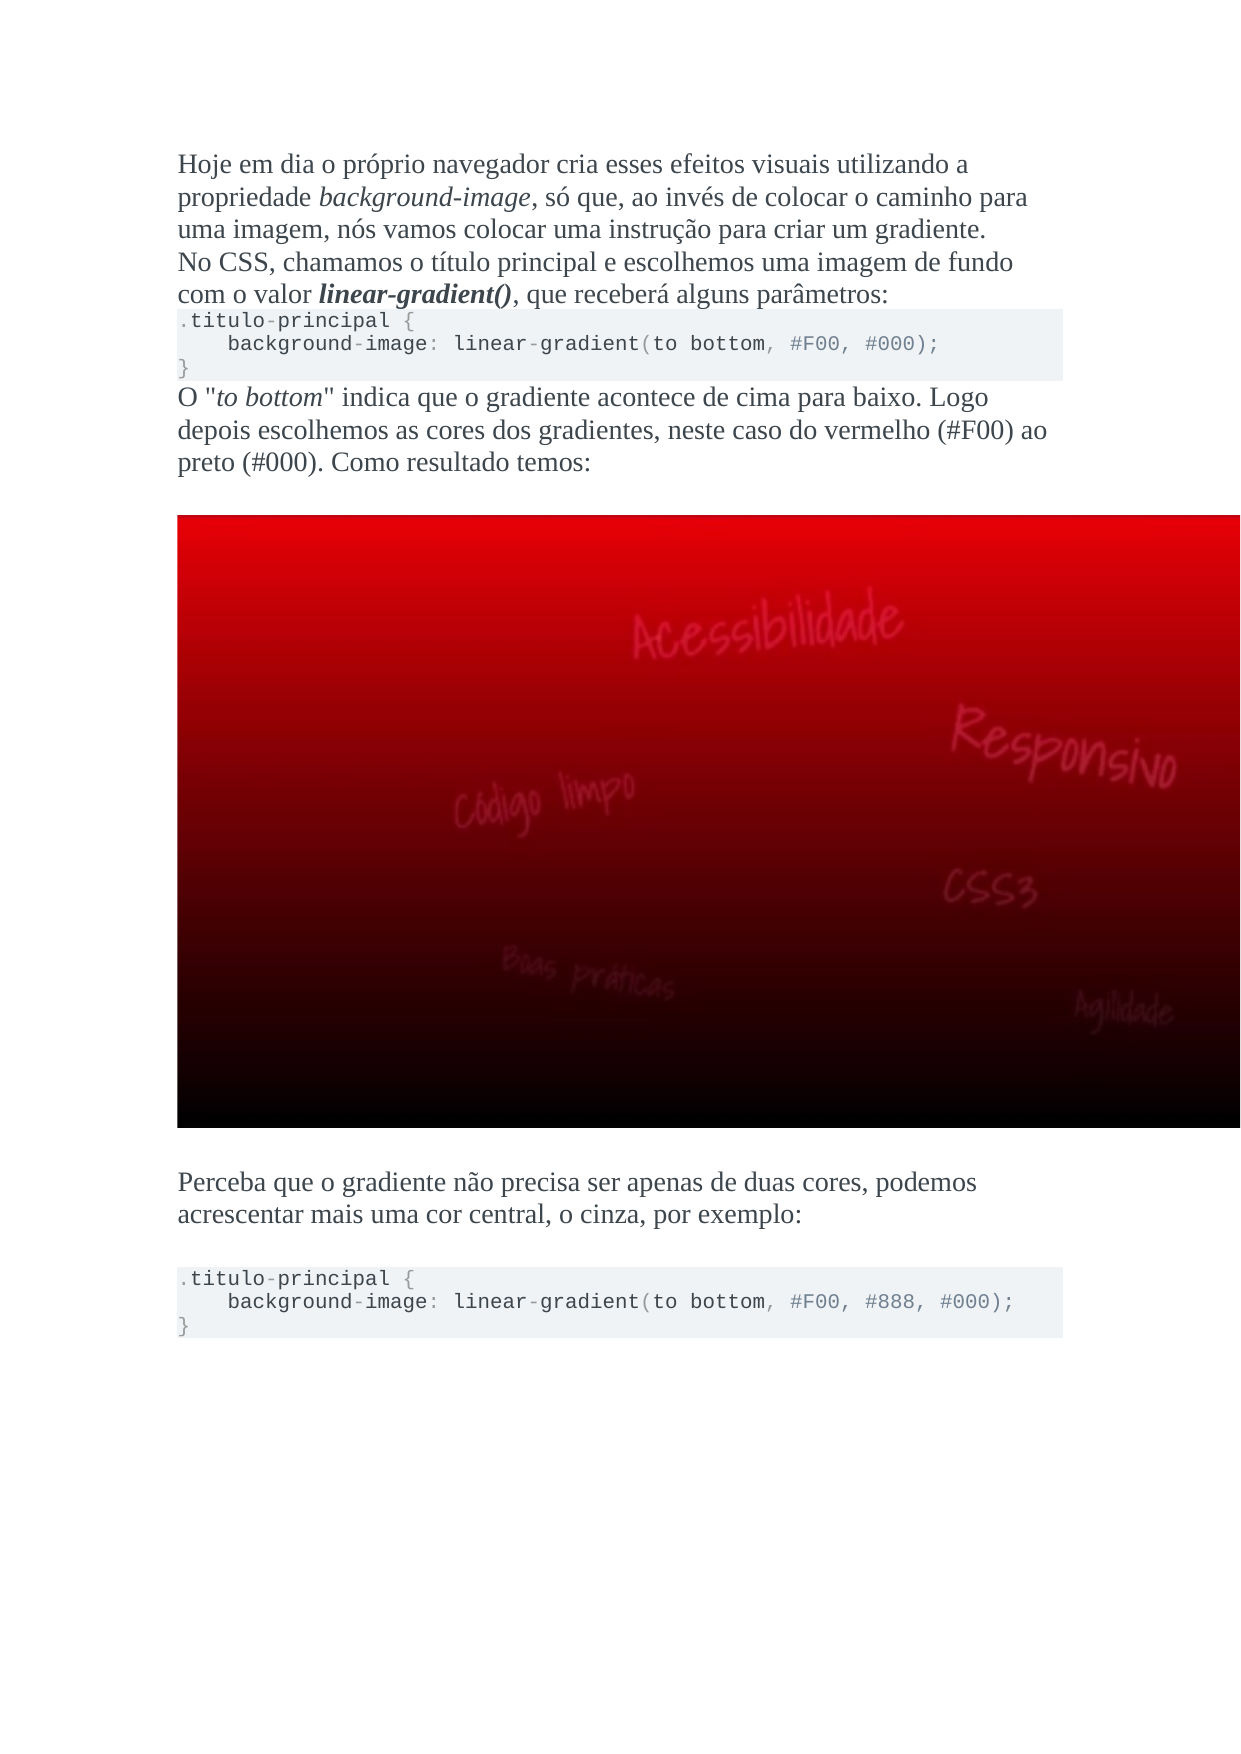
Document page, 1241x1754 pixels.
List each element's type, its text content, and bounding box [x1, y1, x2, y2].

text O "to bottom" indica que o gradiente acontece de cima para baixo. Logo depois escolhemos as cores dos gradientes, neste caso do vermelho (#F00) ao preto (#000). Como resultado temos: [177, 381, 1063, 478]
text .titulo-principal { [177, 309, 1063, 333]
text Hoje em dia o próprio navegador cria esses efeitos visuais utilizando a propriedade background-image, só que, ao invés de colocar o caminho para uma imagem, nós vamos colocar uma instrução para criar um gradiente. [177, 148, 1063, 245]
text Perceba que o gradiente não precisa ser apenas de duas cores, podemos acrescentar mais uma cor central, o cinza, por exemplo: [177, 1165, 1063, 1230]
text .titulo-principal { [177, 1267, 1063, 1291]
text background-image: linear-gradient(to bottom, #F00, #888, #000); [177, 1291, 1063, 1315]
text } [177, 1315, 1063, 1338]
text background-image: linear-gradient(to bottom, #F00, #000); [177, 333, 1063, 357]
text No CSS, chamamos o título principal e escolhemos uma imagem de fundo com o valor linear-gradient(), que receberá alguns parâmetros: [177, 245, 1063, 309]
picture [177, 515, 1241, 1128]
text } [177, 357, 1063, 381]
